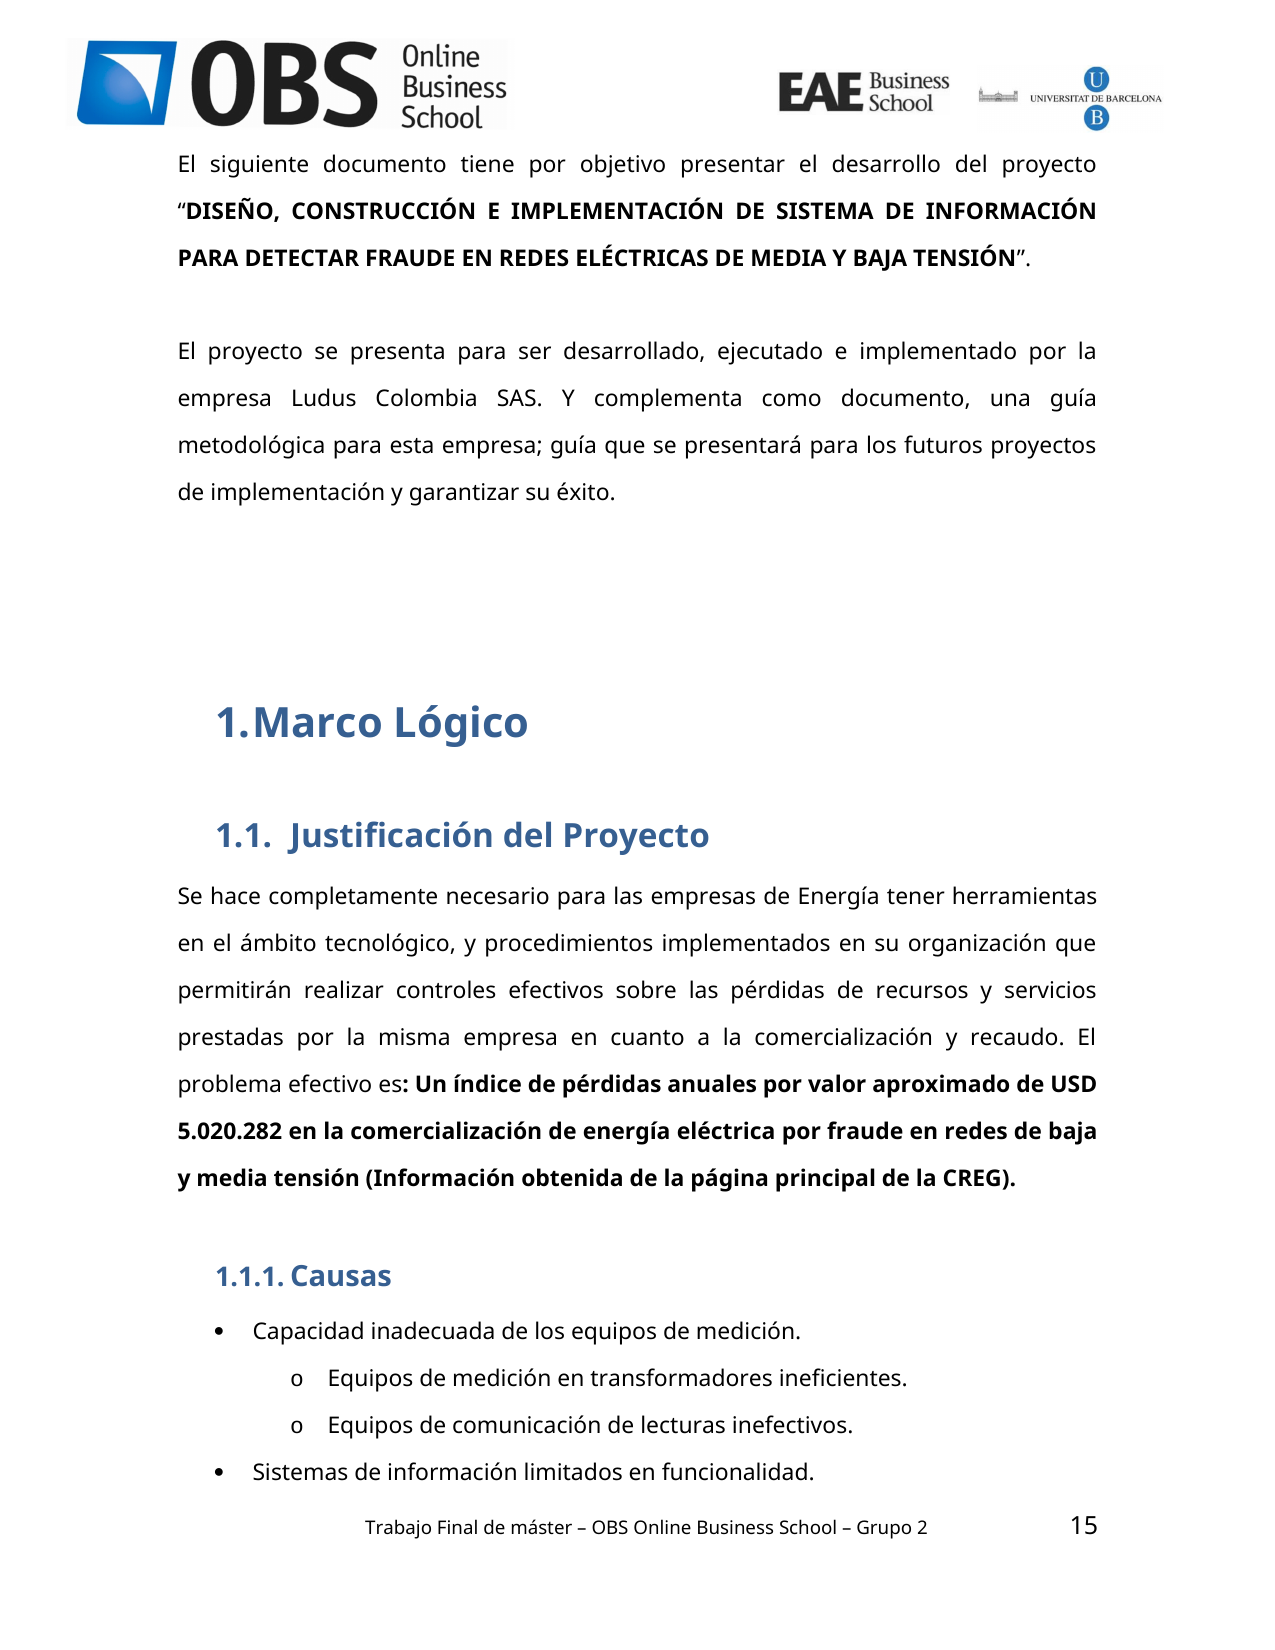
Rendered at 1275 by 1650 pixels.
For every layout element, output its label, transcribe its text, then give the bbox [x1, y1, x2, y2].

picture [977, 65, 1165, 133]
picture [64, 38, 515, 130]
subtitle Marco Lógico [215, 693, 1098, 750]
text Se hace completamente necesario para las empresas de Energía tener herramientas en el ámbito tecnológico, y procedimientos implementados en su organización que permitirán realizar controles efectivos sobre las pérdidas de recursos y servicios prestadas por la misma empresa en cuanto a la comercialización y recaudo. El problema efectivo es: Un índice de pérdidas anuales por valor aproximado de USD 5.020.282 en la comercialización de energía eléctrica por fraude en redes de baja y media tensión (Información obtenida de la página principal de la CREG). [177, 880, 1098, 1193]
list Equipos de comunicación de lecturas inefectivos. [290, 1408, 1098, 1440]
subtitle Justificación del Proyecto [215, 812, 1098, 857]
text El siguiente documento tiene por objetivo presentar el desarrollo del proyecto “DISEÑO, CONSTRUCCIÓN E IMPLEMENTACIÓN DE SISTEMA DE INFORMACIÓN PARA DETECTAR FRAUDE EN REDES ELÉCTRICAS DE MEDIA Y BAJA TENSIÓN”. [177, 148, 1098, 273]
list Equipos de medición en transformadores ineficientes. [290, 1362, 1098, 1393]
list Capacidad inadecuada de los equipos de medición. [215, 1315, 1098, 1346]
subtitle Causas [215, 1255, 1098, 1295]
list Sistemas de información limitados en funcionalidad. [215, 1456, 1098, 1487]
text El proyecto se presenta para ser desarrollado, ejecutado e implementado por la empresa Ludus Colombia SAS. Y complementa como documento, una guía metodológica para esta empresa; guía que se presentará para los futuros proyectos de implementación y garantizar su éxito. [177, 335, 1098, 507]
picture [777, 69, 951, 115]
